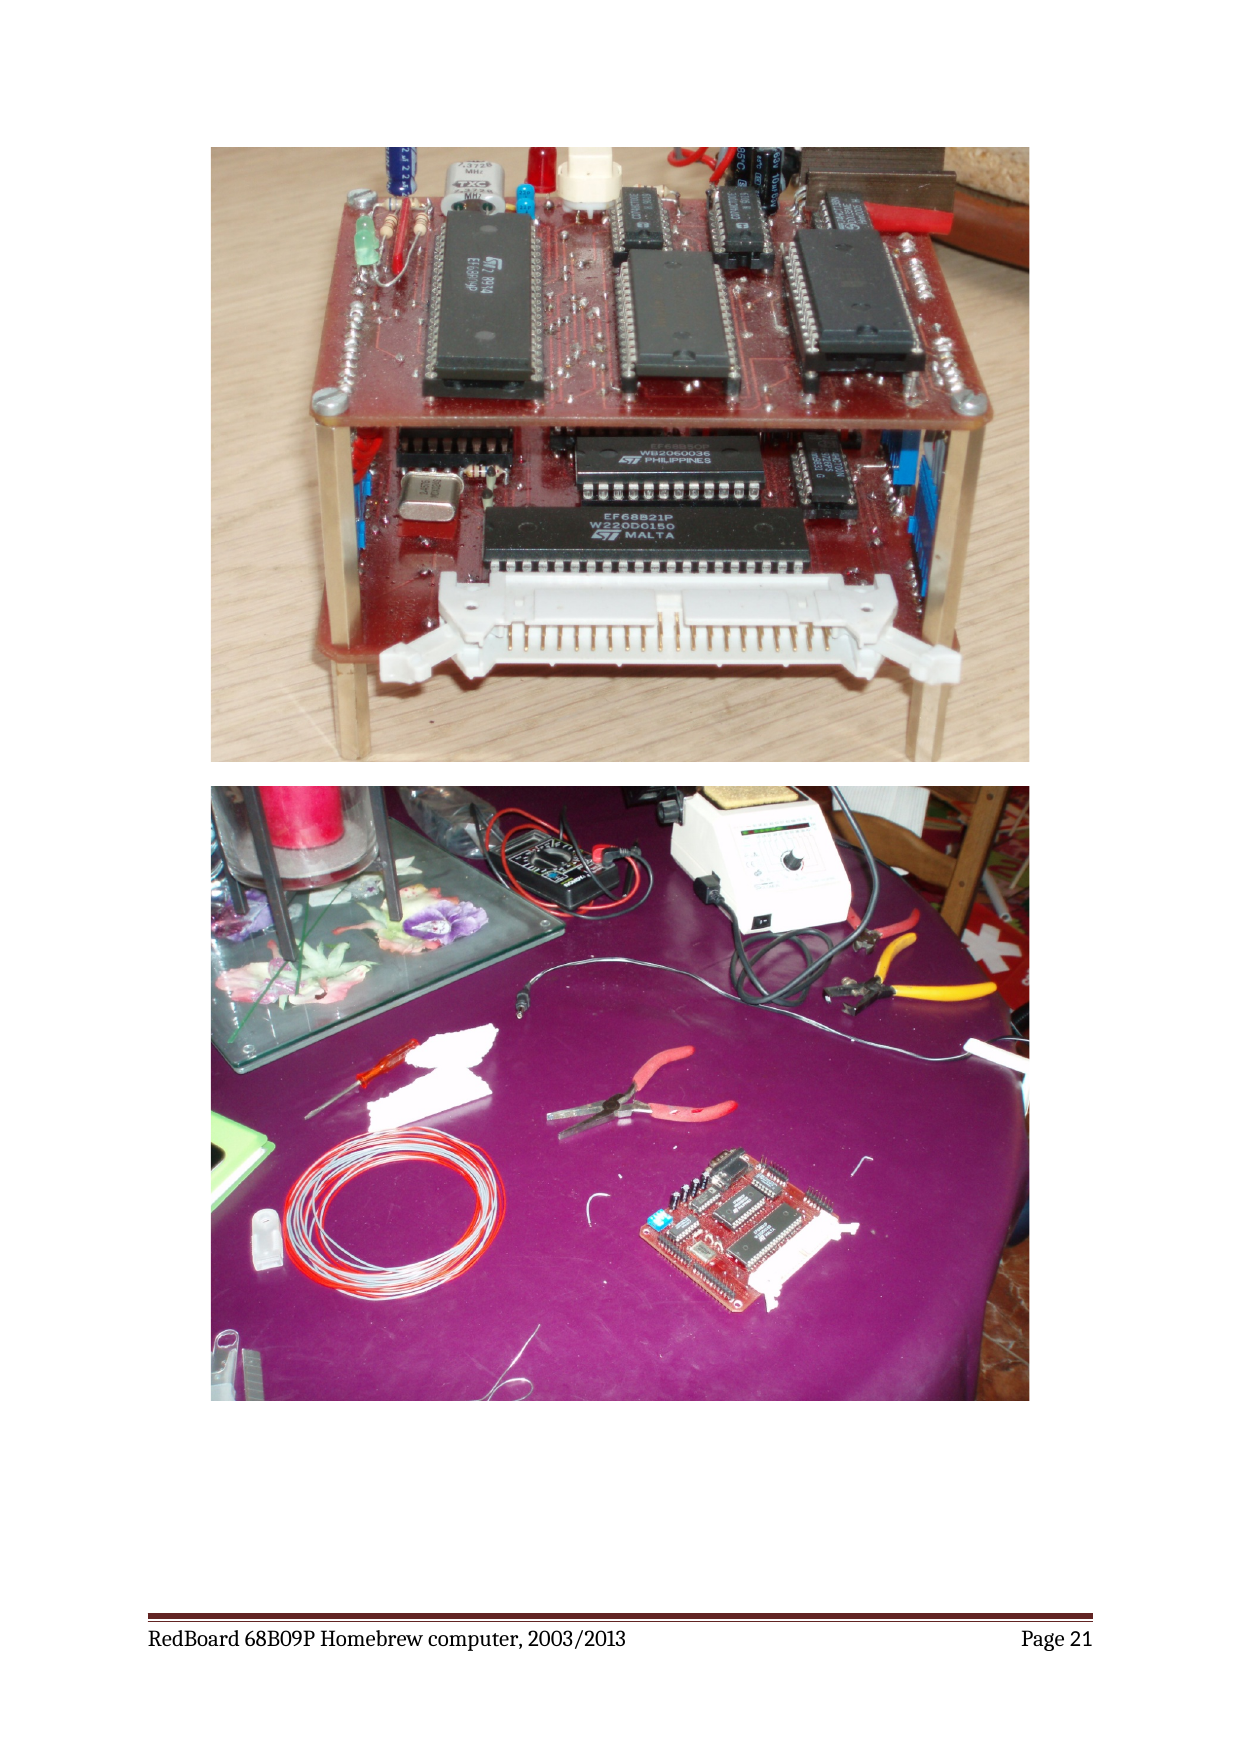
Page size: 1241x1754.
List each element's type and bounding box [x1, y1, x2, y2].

picture [210, 786, 1030, 1401]
picture [210, 147, 1030, 762]
